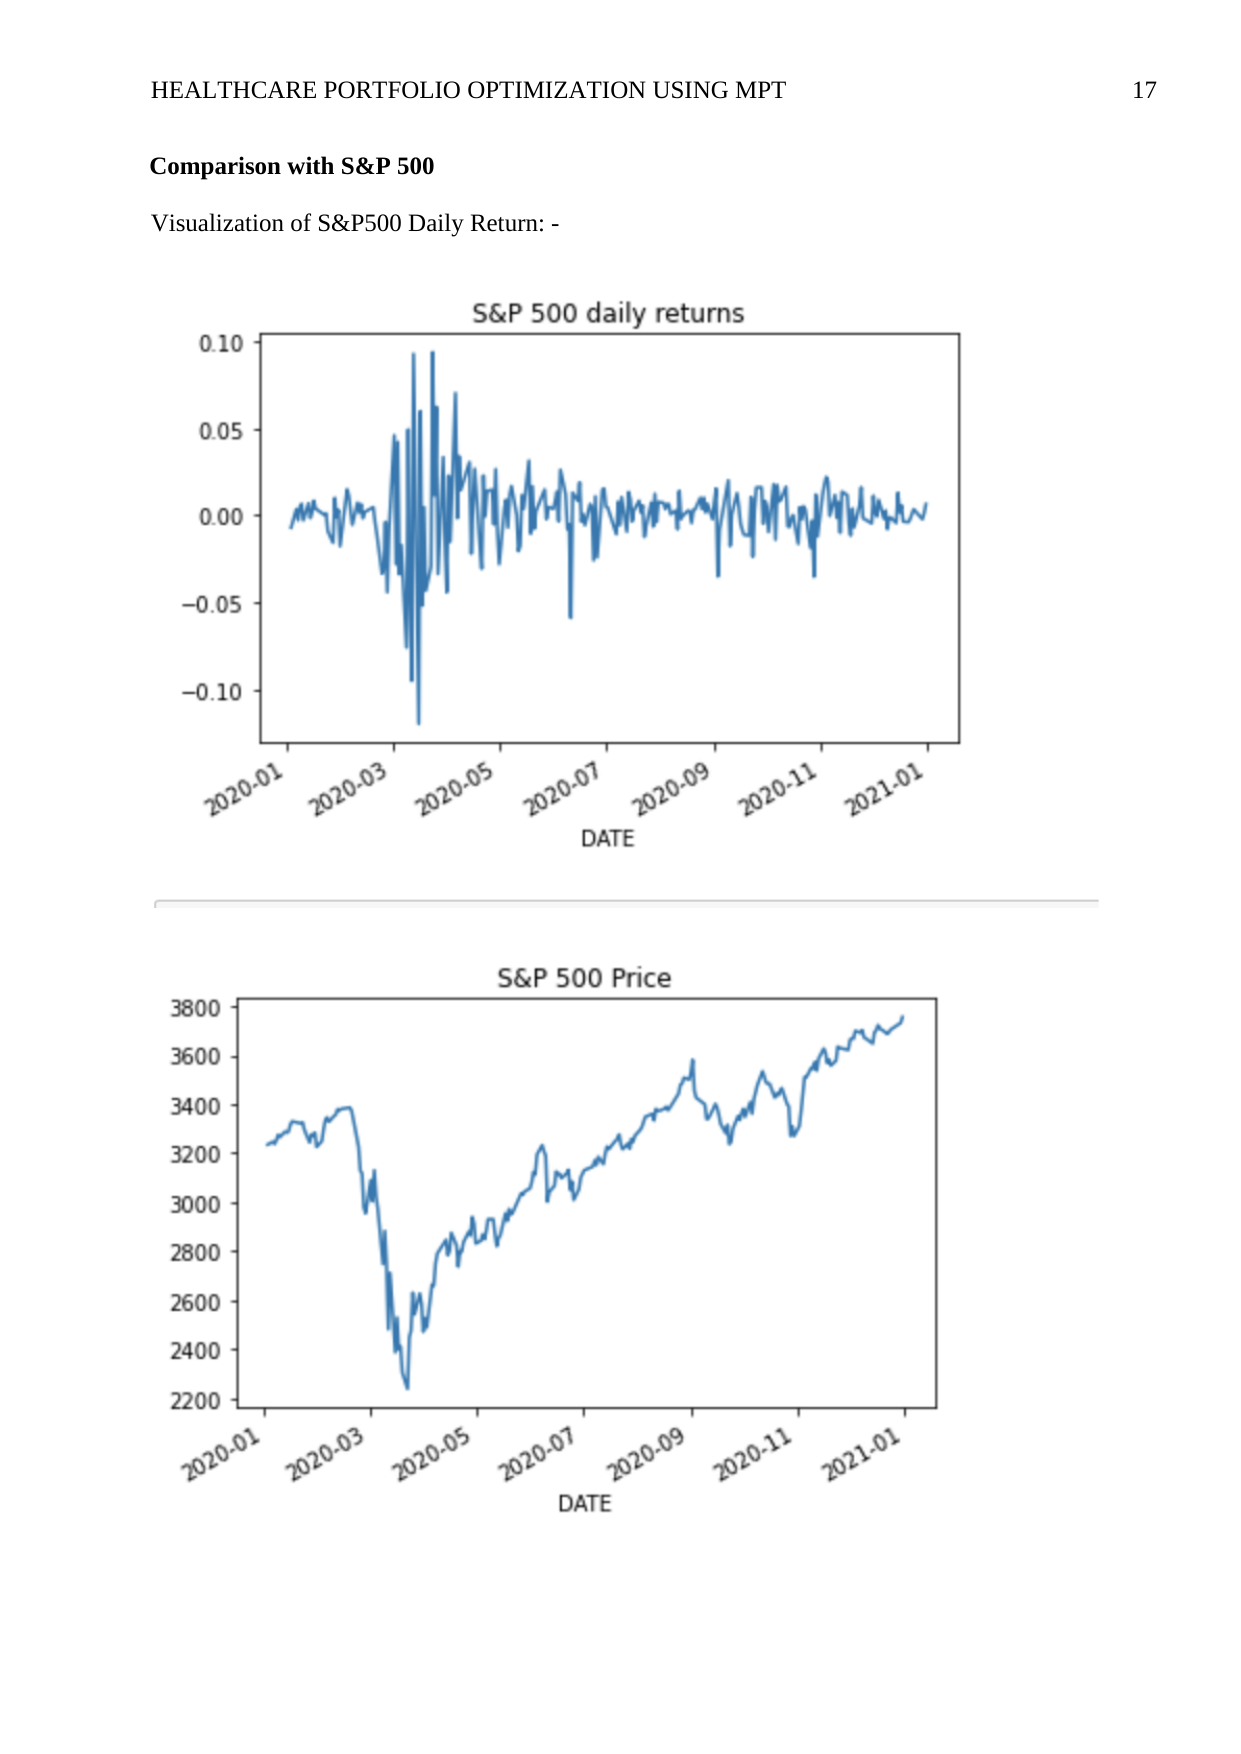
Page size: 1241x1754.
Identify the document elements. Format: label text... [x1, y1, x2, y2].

text Visualization of S&P500 Daily Return: - [151, 208, 1220, 237]
picture [150, 936, 1074, 1547]
text Comparison with S&P 500 [149, 151, 1091, 180]
picture [150, 265, 1099, 908]
